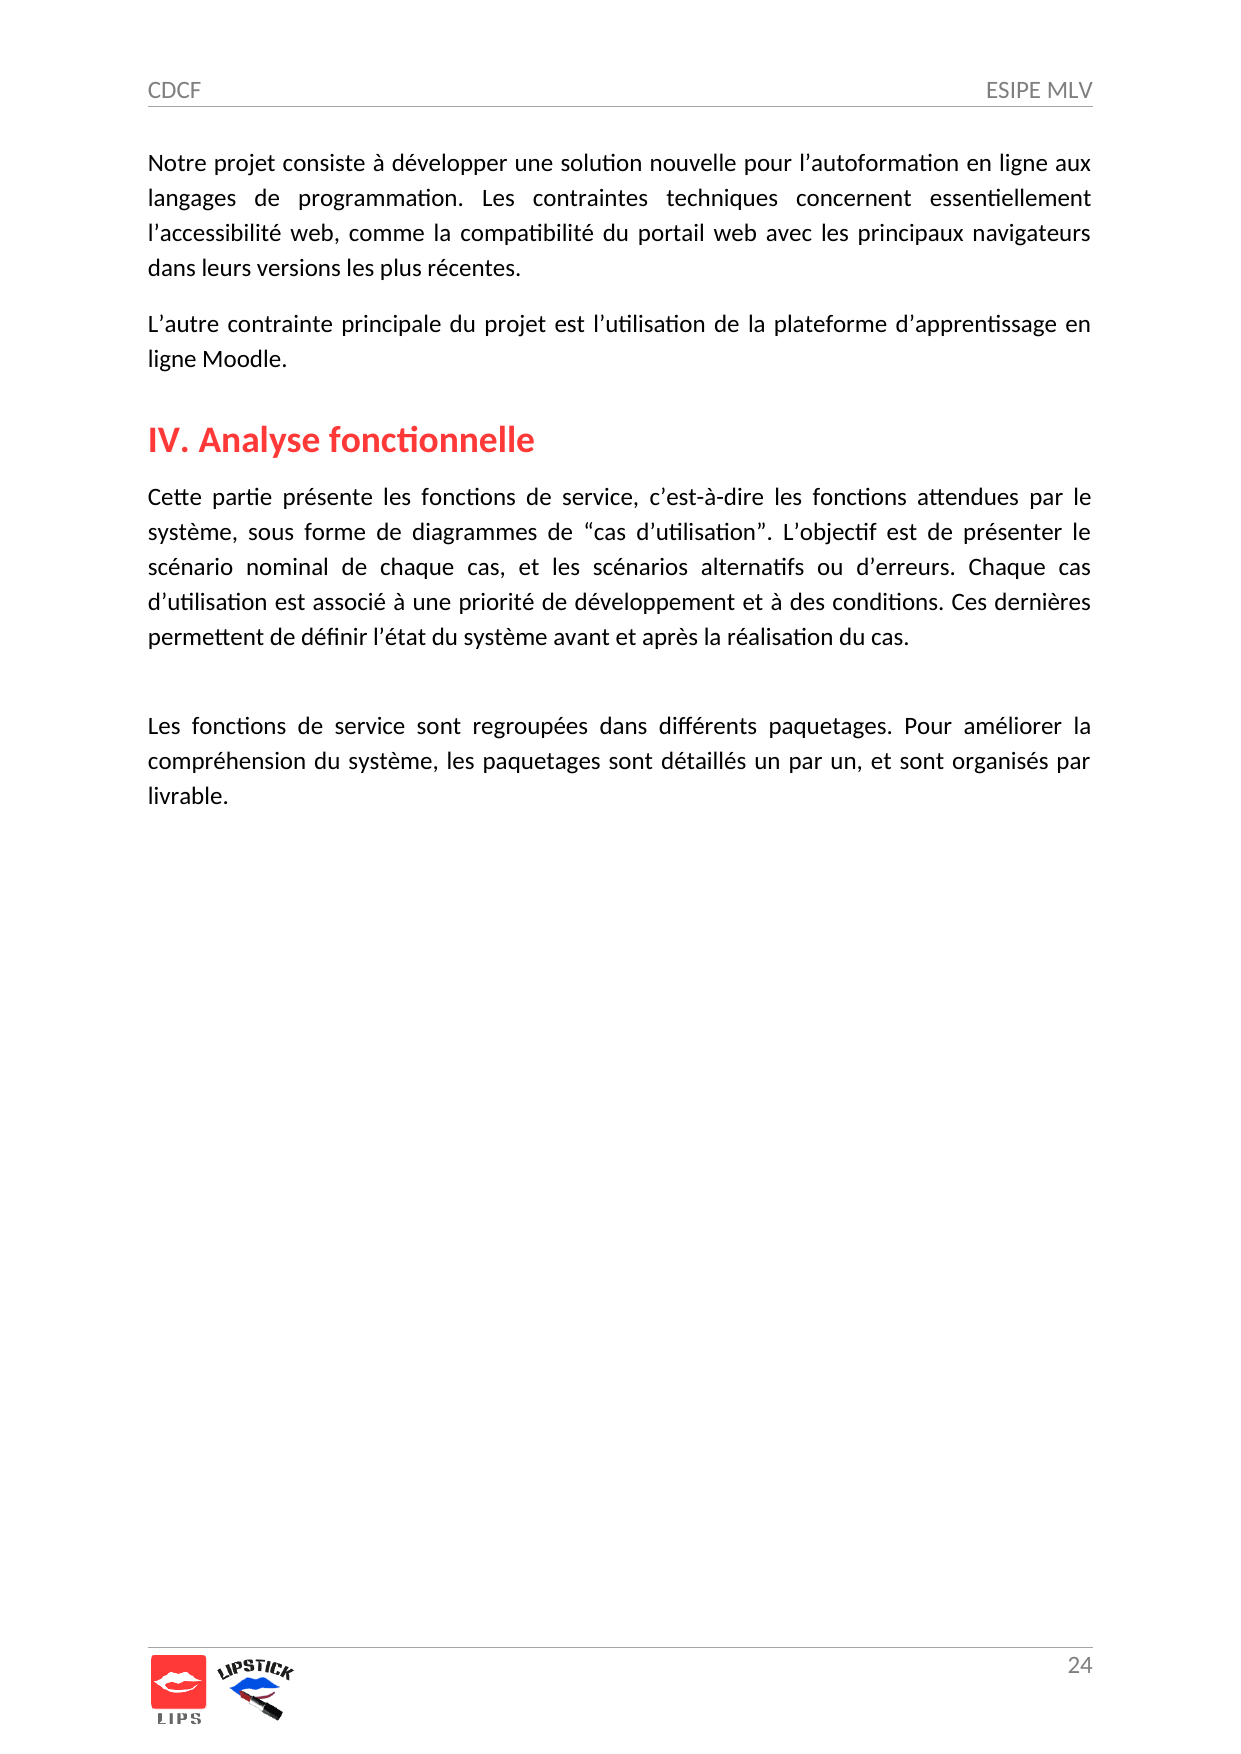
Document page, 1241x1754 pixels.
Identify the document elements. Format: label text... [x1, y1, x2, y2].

text Notre projet consiste à développer une solution nouvelle pour l’autoformation en ligne aux langages de programmation. Les contraintes techniques concernent essentiellement l’accessibilité web, comme la compatibilité du portail web avec les principaux navigateurs dans leurs versions les plus récentes. [148, 148, 1093, 283]
subtitle IV. Analyse fonctionnelle [148, 416, 1093, 462]
picture [215, 1656, 296, 1722]
picture [147, 1651, 209, 1728]
text Les fonctions de service sont regroupées dans différents paquetages. Pour améliorer la compréhension du système, les paquetages sont détaillés un par un, et sont organisés par livrable. [148, 677, 1093, 811]
text L’autre contrainte principale du projet est l’utilisation de la plateforme d’apprentissage en ligne Moodle. [148, 308, 1093, 374]
text Cette partie présente les fonctions de service, c’est-à-dire les fonctions attendues par le système, sous forme de diagrammes de “cas d’utilisation”. L’objectif est de présenter le scénario nominal de chaque cas, et les scénarios alternatifs ou d’erreurs. Chaque cas d’utilisation est associé à une priorité de développement et à des conditions. Ces dernières permettent de définir l’état du système avant et après la réalisation du cas. [148, 481, 1093, 652]
